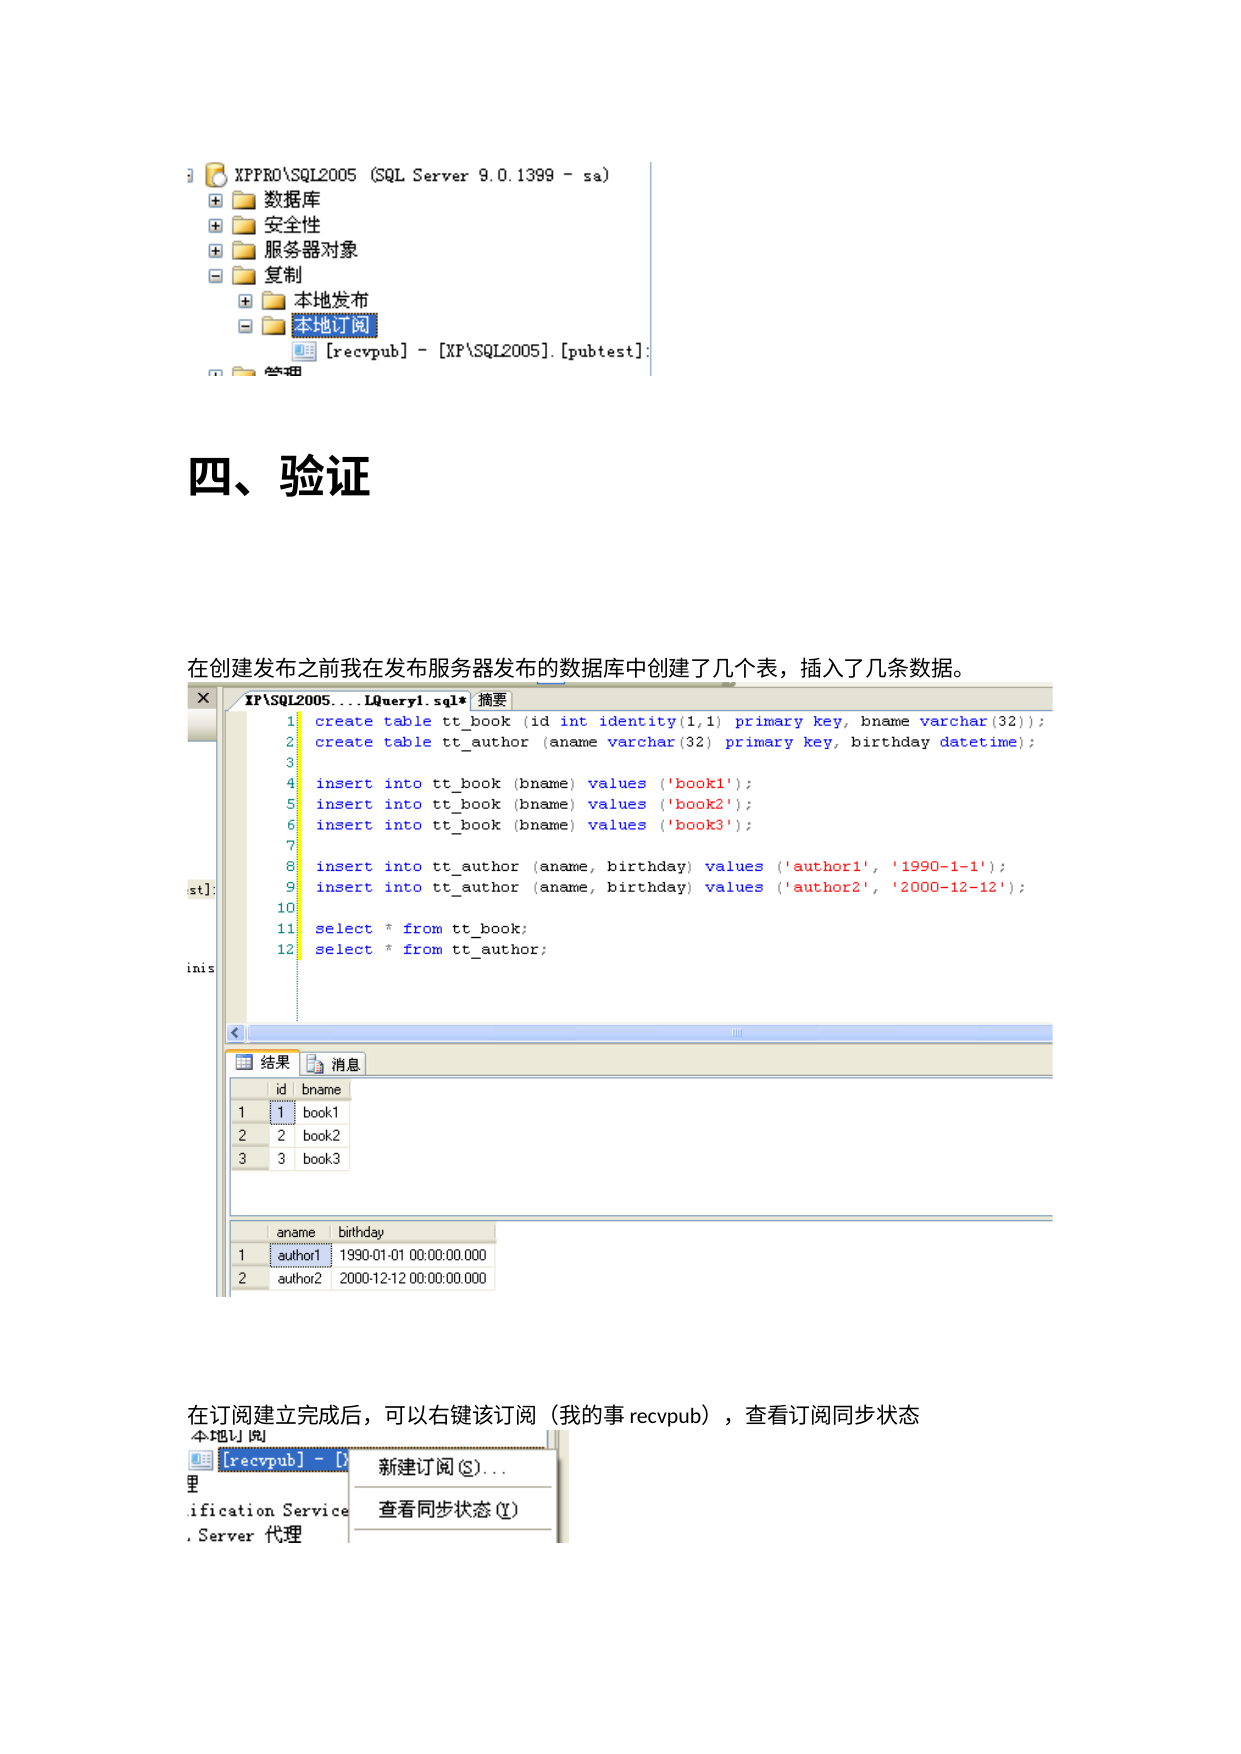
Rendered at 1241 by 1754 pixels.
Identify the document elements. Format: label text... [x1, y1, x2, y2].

picture [187, 162, 652, 376]
picture [187, 682, 1053, 1297]
text 在订阅建立完成后，可以右键该订阅（我的事recvpub），查看订阅同步状态 [187, 1398, 1053, 1430]
picture [187, 1430, 569, 1543]
subtitle 四、验证 [187, 425, 1053, 522]
text 在创建发布之前我在发布服务器发布的数据库中创建了几个表，插入了几条数据。 [187, 650, 1053, 682]
